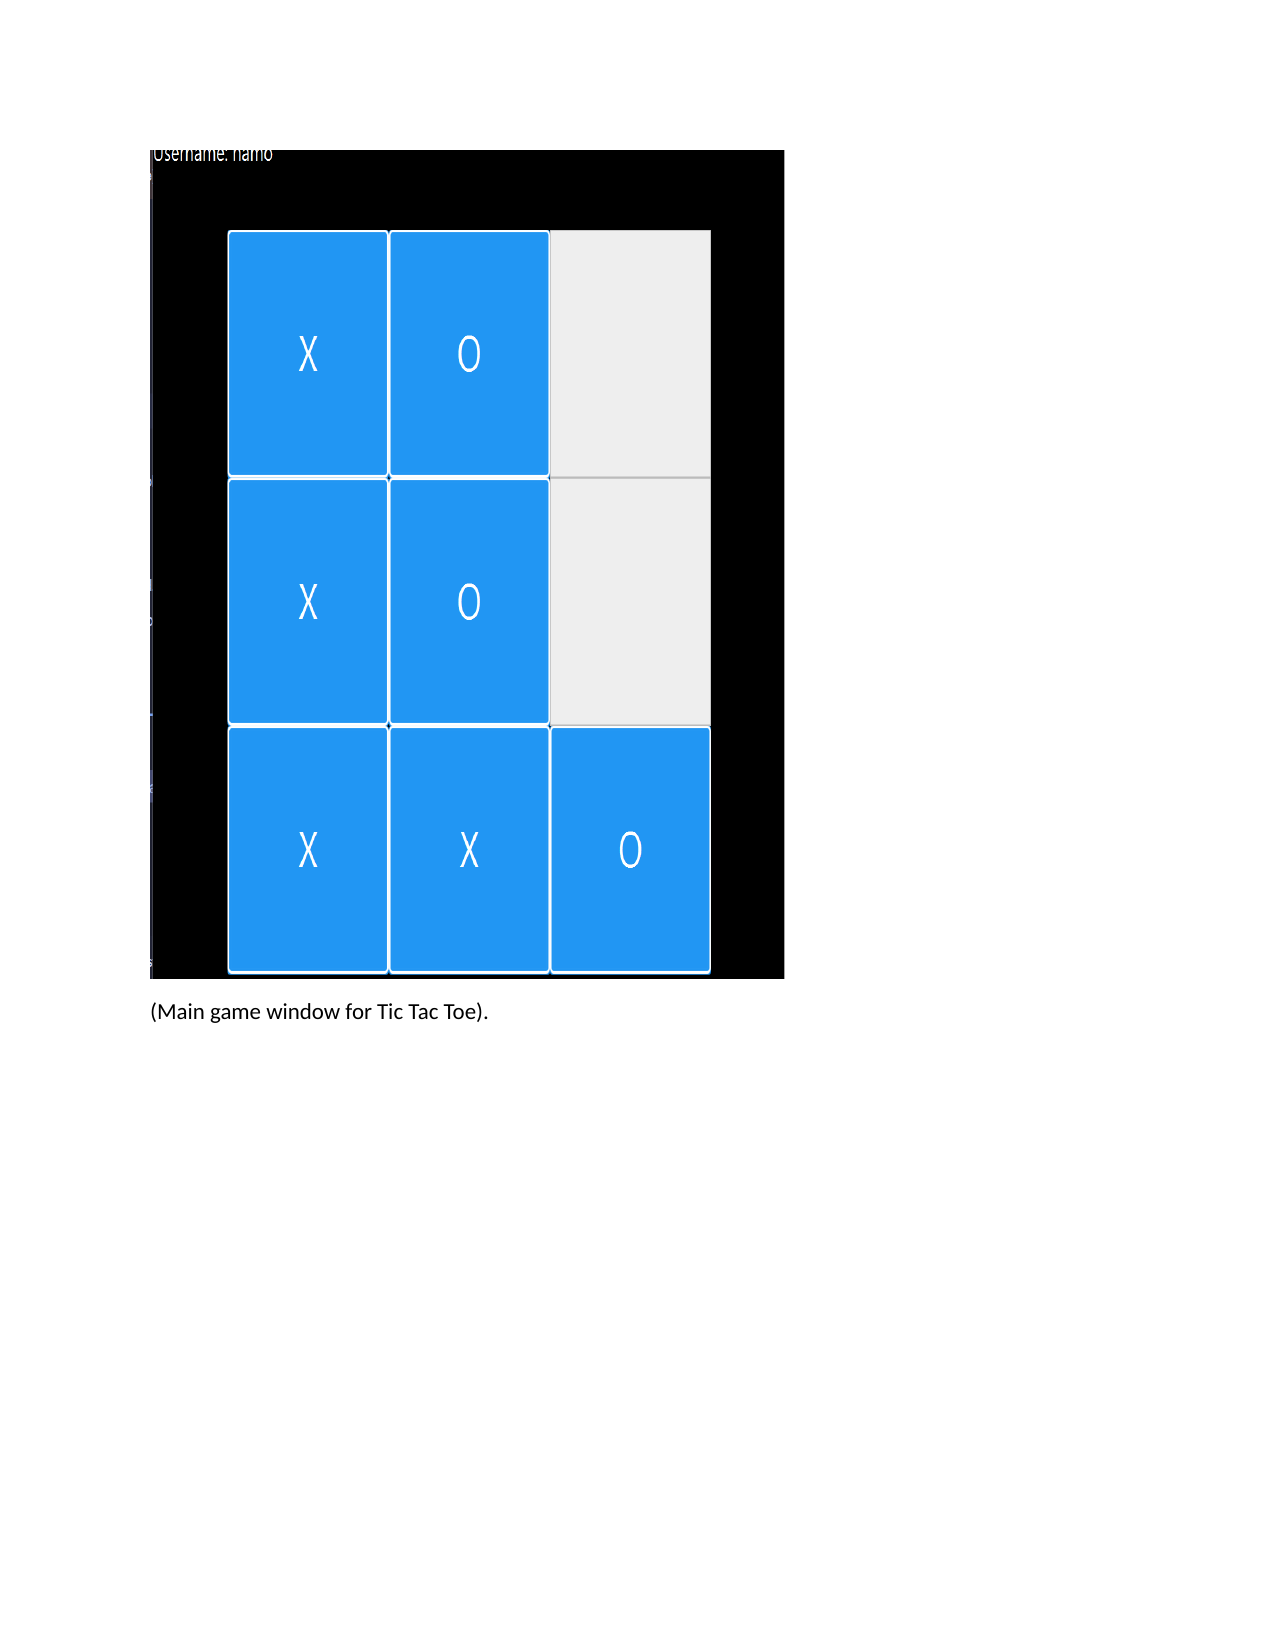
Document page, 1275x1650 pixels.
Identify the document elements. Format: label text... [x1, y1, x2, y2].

picture [150, 150, 785, 979]
text (Main game window for Tic Tac Toe). [150, 997, 1125, 1025]
